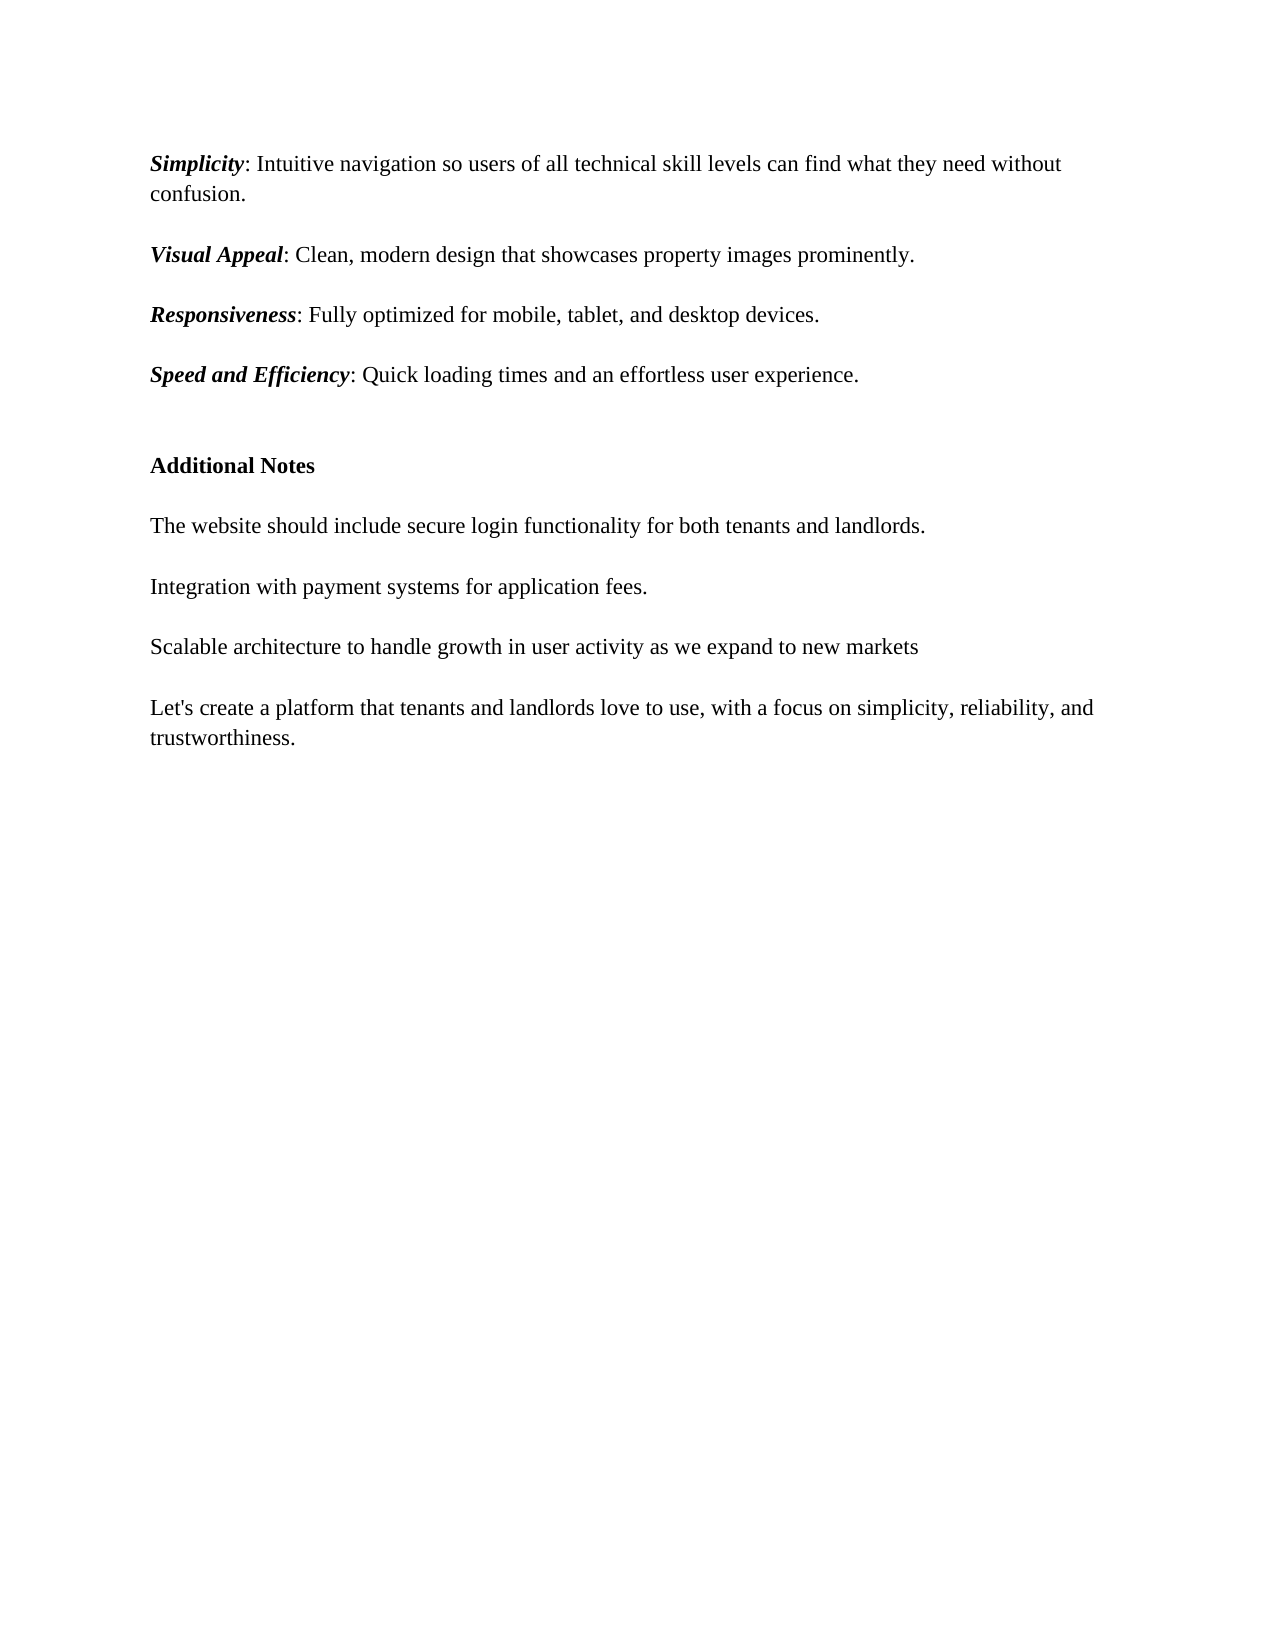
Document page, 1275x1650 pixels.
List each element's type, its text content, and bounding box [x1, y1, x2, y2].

text Additional Notes [150, 452, 1125, 478]
text Integration with payment systems for application fees. [150, 573, 1125, 599]
text Simplicity: Intuitive navigation so users of all technical skill levels can find what they need without confusion. [150, 150, 1125, 207]
text Speed and Efficiency: Quick loading times and an effortless user experience. [150, 361, 1125, 388]
text The website should include secure login functionality for both tenants and landlords. [150, 512, 1125, 539]
text Visual Appeal: Clean, modern design that showcases property images prominently. [150, 241, 1125, 267]
text Scalable architecture to handle growth in user activity as we expand to new markets [150, 633, 1125, 660]
text Responsiveness: Fully optimized for mobile, tablet, and desktop devices. [150, 301, 1125, 327]
text Let's create a platform that tenants and landlords love to use, with a focus on simplicity, reliability, and trustworthiness. [150, 694, 1125, 750]
